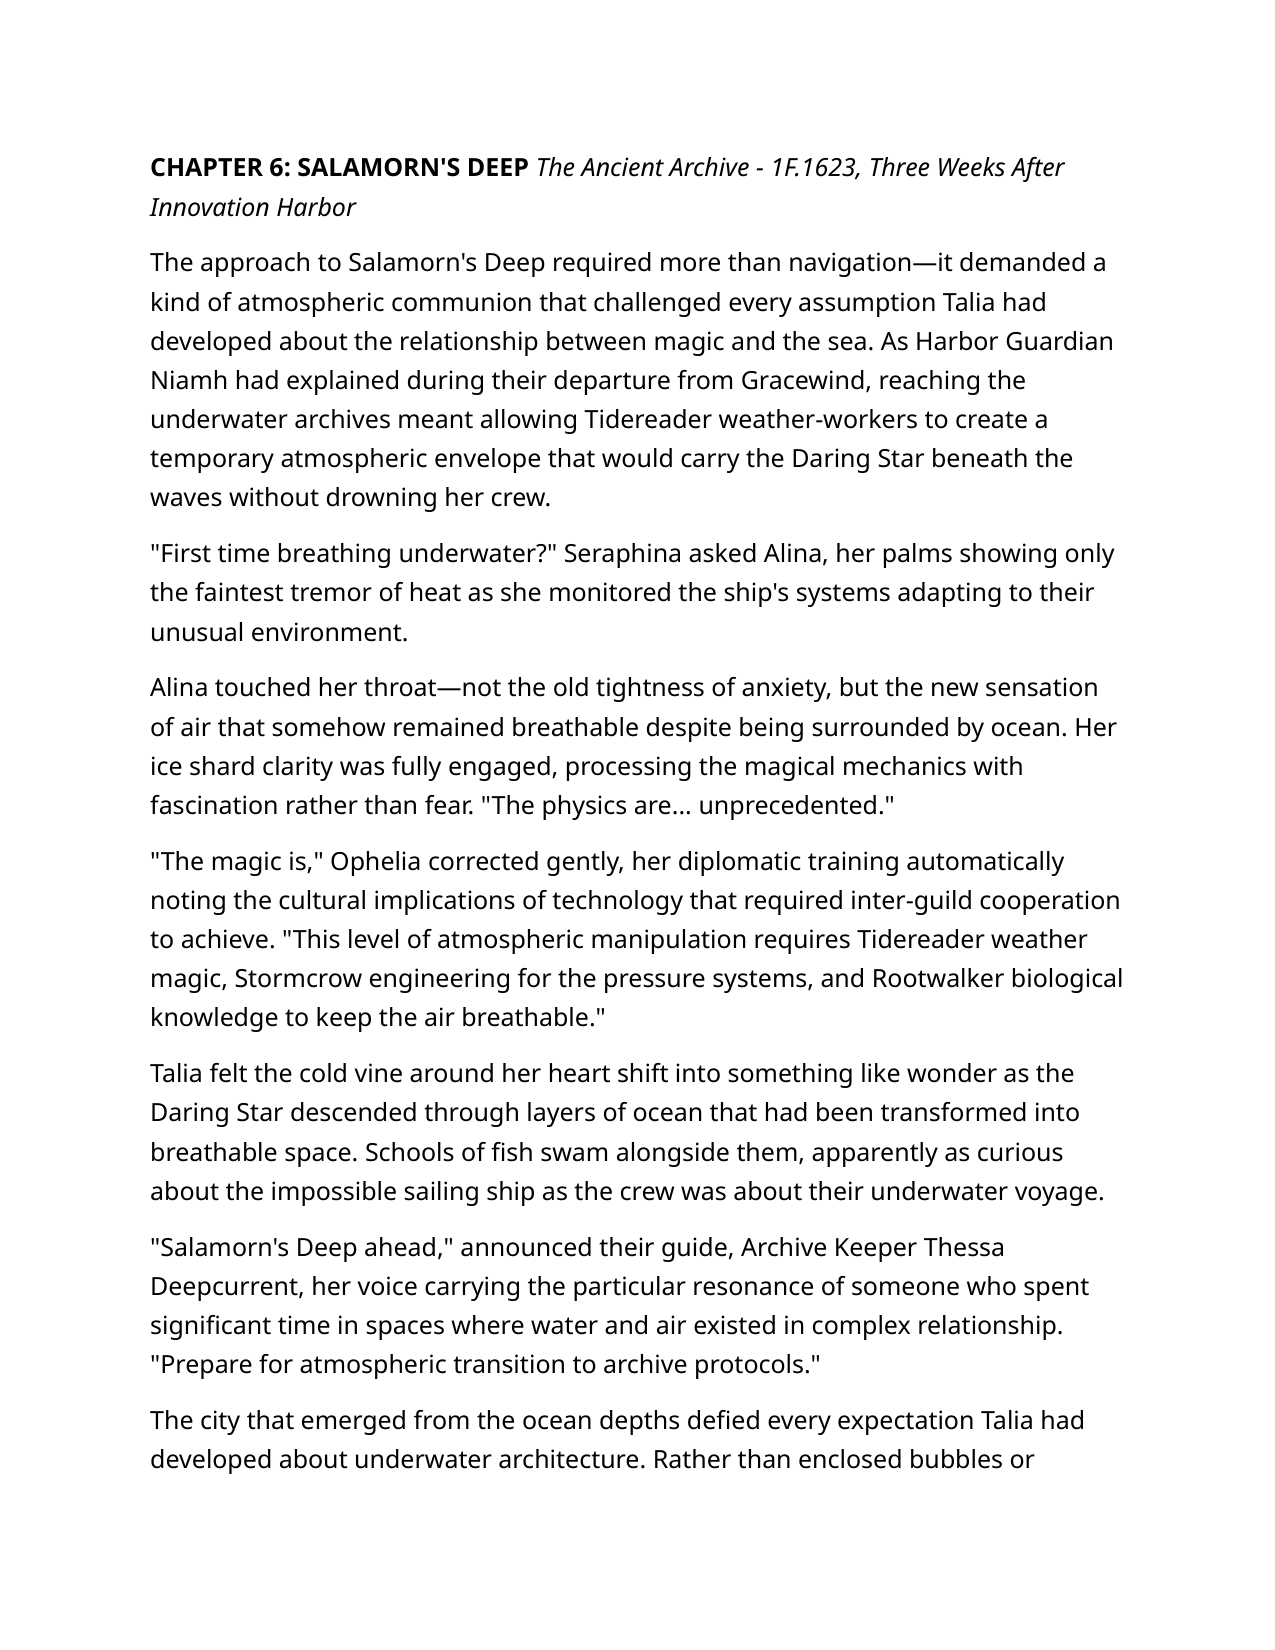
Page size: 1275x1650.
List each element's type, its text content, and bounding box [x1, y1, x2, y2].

text "Salamorn's Deep ahead," announced their guide, Archive Keeper Thessa Deepcurrent, her voice carrying the particular resonance of someone who spent significant time in spaces where water and air existed in complex relationship. "Prepare for atmospheric transition to archive protocols." [150, 1229, 1125, 1381]
text "The magic is," Ophelia corrected gently, her diplomatic training automatically noting the cultural implications of technology that required inter-guild cooperation to achieve. "This level of atmospheric manipulation requires Tidereader weather magic, Stormcrow engineering for the pressure systems, and Rootwalker biological knowledge to keep the air breathable." [150, 843, 1125, 1034]
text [150, 1402, 1125, 1476]
text Talia felt the cold vine around her heart shift into something like wonder as the Daring Star descended through layers of ocean that had been transformed into breathable space. Schools of fish swam alongside them, apparently as curious about the impossible sailing ship as the crew was about their underwater voyage. [150, 1056, 1125, 1207]
text CHAPTER 6: SALAMORN'S DEEP The Ancient Archive - 1F.1623, Three Weeks After Innovation Harbor [150, 150, 1125, 223]
text Alina touched her throat—not the old tightness of anxiety, but the new sensation of air that somehow remained breathable despite being surrounded by ocean. Her ice shard clarity was fully engaged, processing the magical mechanics with fascination rather than fear. "The physics are... unprecedented." [150, 670, 1125, 822]
text The approach to Salamorn's Deep required more than navigation—it demanded a kind of atmospheric communion that challenged every assumption Talia had developed about the relationship between magic and the sea. As Harbor Guardian Niamh had explained during their departure from Gracewind, reaching the underwater archives meant allowing Tidereader weather-workers to create a temporary atmospheric envelope that would carry the Daring Star beneath the waves without drowning her crew. [150, 245, 1125, 514]
text "First time breathing underwater?" Seraphina asked Alina, her palms showing only the faintest tremor of heat as she monitored the ship's systems adapting to their unusual environment. [150, 536, 1125, 648]
